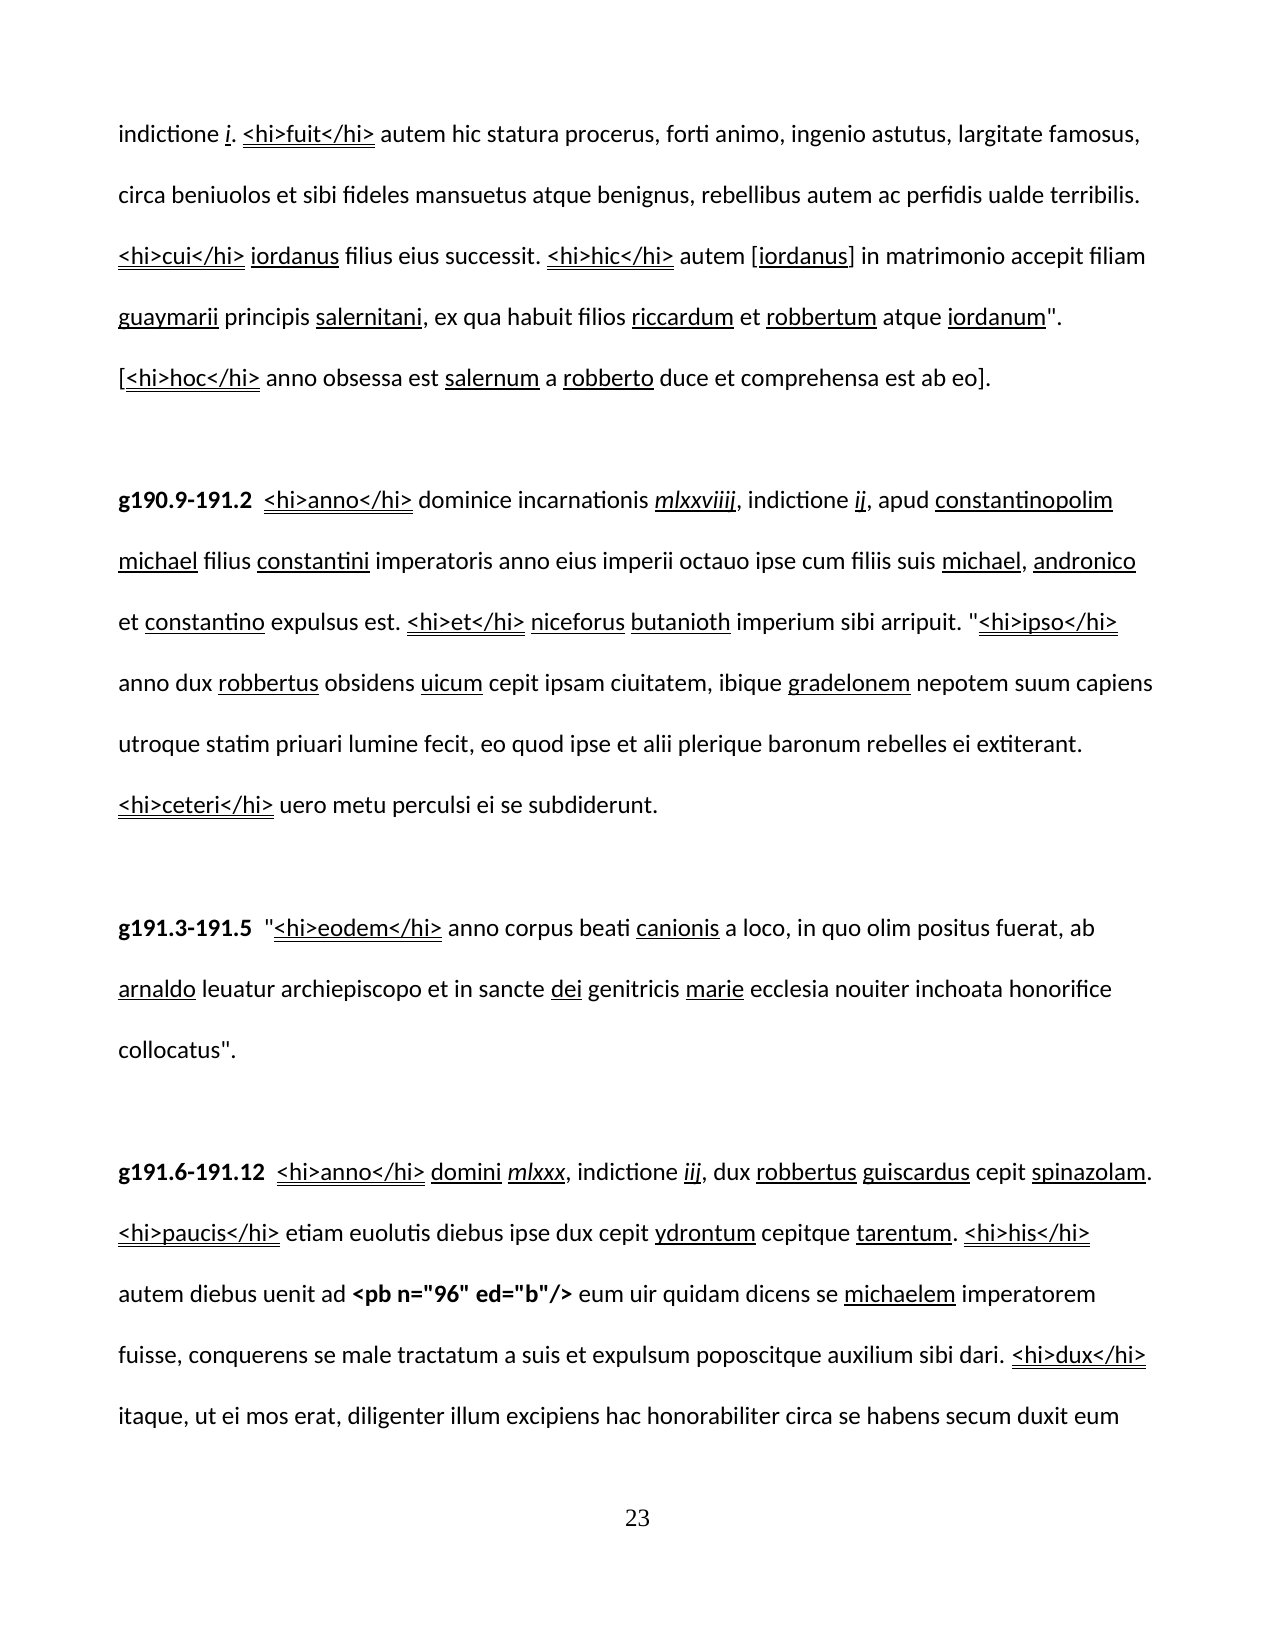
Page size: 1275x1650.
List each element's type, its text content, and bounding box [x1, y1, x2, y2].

text g191.3-191.5 "<hi>eodem</hi> anno corpus beati canionis a loco, in quo olim positus fuerat, ab arnaldo leuatur archiepiscopo et in sancte dei genitricis marie ecclesia nouiter inchoata honorifice collocatus". [118, 912, 1157, 1064]
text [118, 118, 1157, 393]
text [118, 1156, 1157, 1431]
text g190.9-191.2 <hi>anno</hi> dominice incarnationis mlxxviiij, indictione ij, apud constantinopolim michael filius constantini imperatoris anno eius imperii octauo ipse cum filiis suis michael, andronico et constantino expulsus est. <hi>et</hi> niceforus butanioth imperium sibi arripuit. "<hi>ipso</hi> anno dux robbertus obsidens uicum cepit ipsam ciuitatem, ibique gradelonem nepotem suum capiens utroque statim priuari lumine fecit, eo quod ipse et alii plerique baronum rebelles ei extiterant. <hi>ceteri</hi> uero metu perculsi ei se subdiderunt. [118, 484, 1157, 820]
